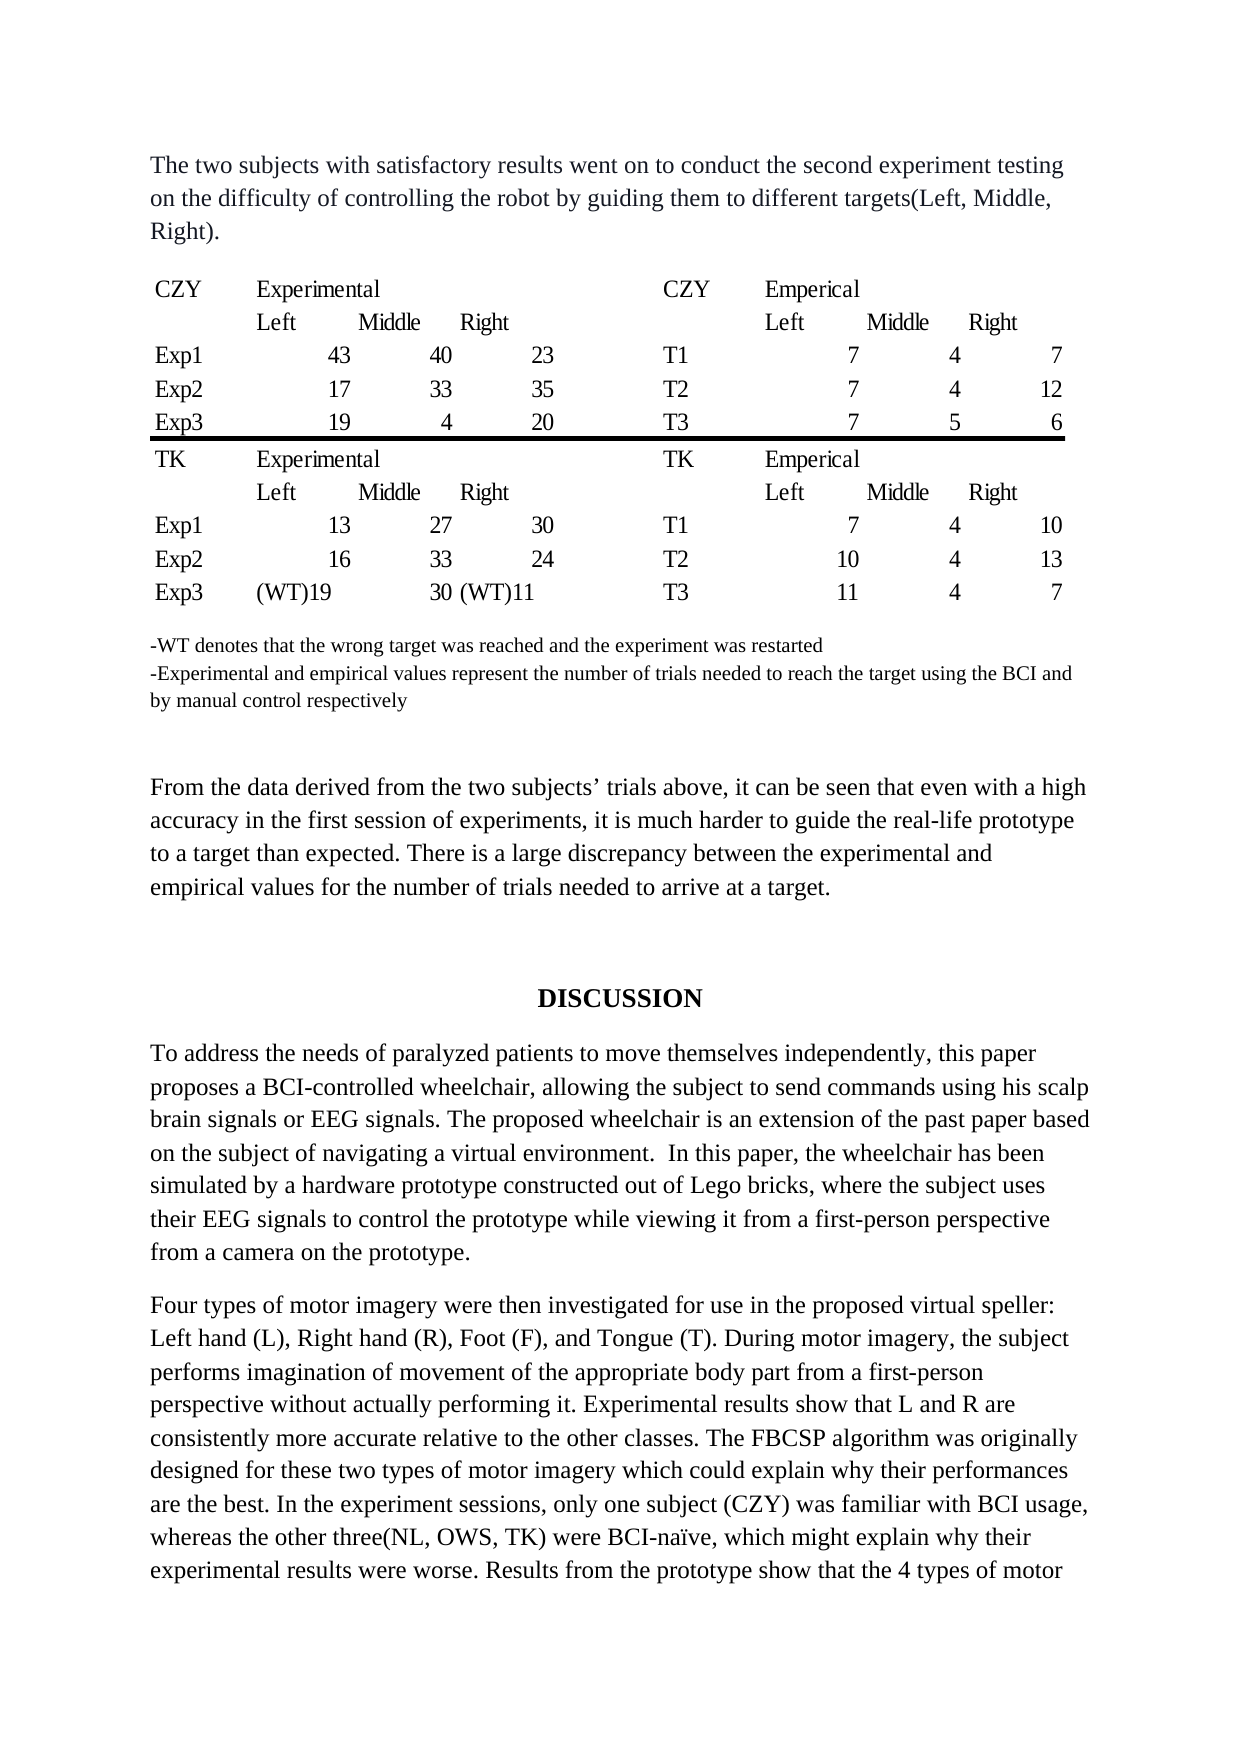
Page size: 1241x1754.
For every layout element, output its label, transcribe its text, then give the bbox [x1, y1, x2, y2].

text From the data derived from the two subjects’ trials above, it can be seen that even with a high accuracy in the first session of experiments, it is much harder to guide the real-life prototype to a target than expected. There is a large discrepancy between the experimental and empirical values for the number of trials needed to arrive at a target. [150, 772, 1090, 900]
text -Experimental and empirical values represent the number of trials needed to reach the target using the BCI and by manual control respectively [150, 661, 1090, 712]
text DISCUSSION [150, 982, 1090, 1013]
text To address the needs of paralyzed patients to move themselves independently, this paper proposes a BCI-controlled wheelchair, allowing the subject to send commands using his scalp brain signals or EEG signals. The proposed wheelchair is an extension of the past paper based on the subject of navigating a virtual environment. In this paper, the wheelchair has been simulated by a hardware prototype constructed out of Lego bricks, where the subject uses their EEG signals to control the prototype while viewing it from a first-person perspective from a camera on the prototype. [150, 1038, 1090, 1265]
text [150, 1291, 1090, 1583]
text -WT denotes that the wrong target was reached and the experiment was restarted [150, 633, 1090, 657]
text The two subjects with satisfactory results went on to conduct the second experiment testing on the difficulty of controlling the robot by guiding them to different targets(Left, Middle, Right). [150, 150, 1090, 245]
